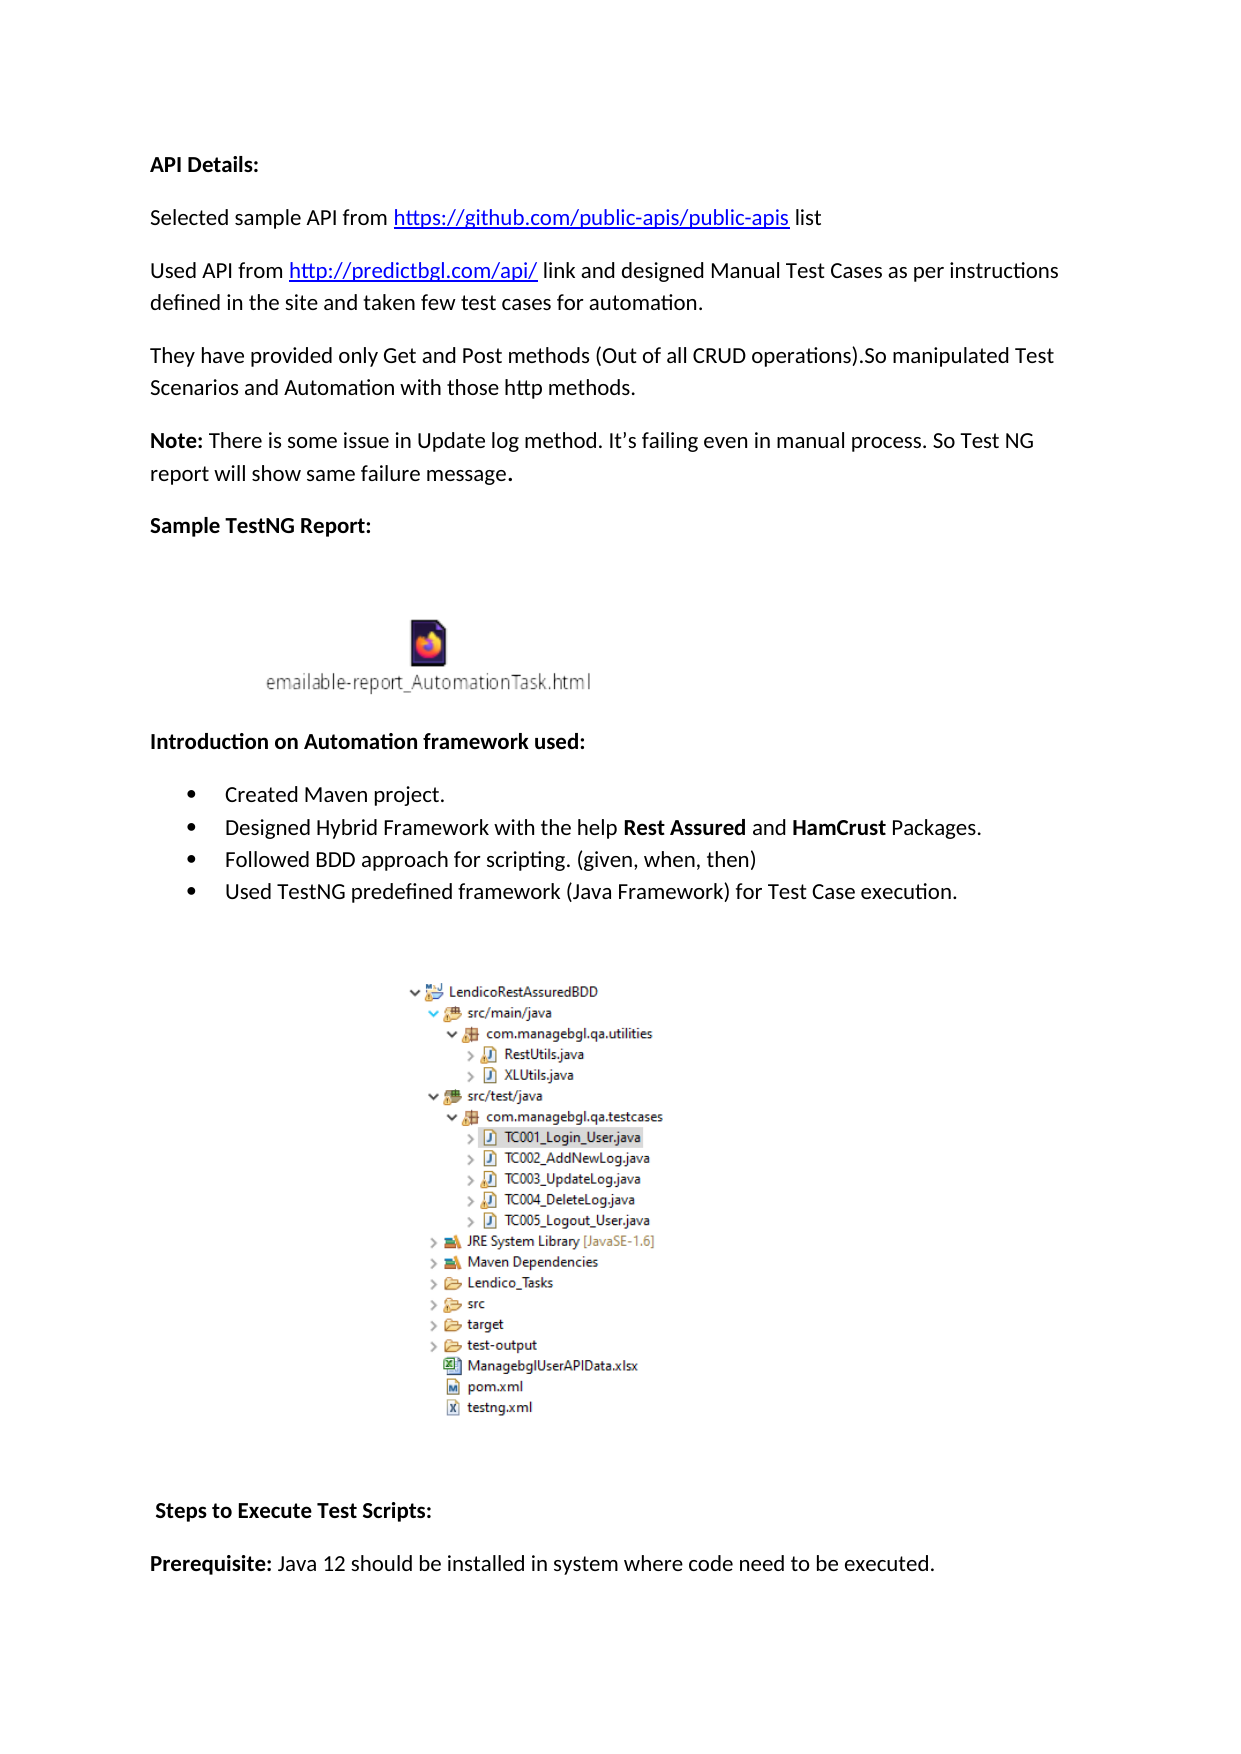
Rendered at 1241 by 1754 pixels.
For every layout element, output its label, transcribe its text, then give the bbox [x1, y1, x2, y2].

list Designed Hybrid Framework with the help Rest Assured and HamCrust Packages. [187, 813, 1090, 841]
text Introduction on Automation framework used: [150, 727, 1090, 756]
text Sample TestNG Report: [150, 512, 1090, 540]
list Used TestNG predefined framework (Java Framework) for Test Case execution. [187, 877, 1090, 905]
text Note: There is some issue in Update log method. It’s failing even in manual process. So Test NG report will show same failure message. [150, 426, 1090, 487]
picture [403, 983, 709, 1419]
text Selected sample API from https://github.com/public-apis/public-apis list [150, 203, 1090, 231]
list Followed BDD approach for scripting. (given, when, then) [187, 845, 1090, 873]
text API Details: [150, 150, 1090, 178]
text Prerequisite: Java 12 should be installed in system where code need to be executed. [150, 1549, 1090, 1577]
text Steps to Execute Test Scripts: [150, 1496, 1090, 1524]
text They have provided only Get and Post methods (Out of all CRUD operations).So manipulated Test Scenarios and Automation with those http methods. [150, 341, 1090, 401]
text Used API from http://predictbgl.com/api/ link and designed Manual Test Cases as per instructions defined in the site and taken few test cases for automation. [150, 256, 1090, 316]
list Created Maven project. [187, 781, 1090, 808]
